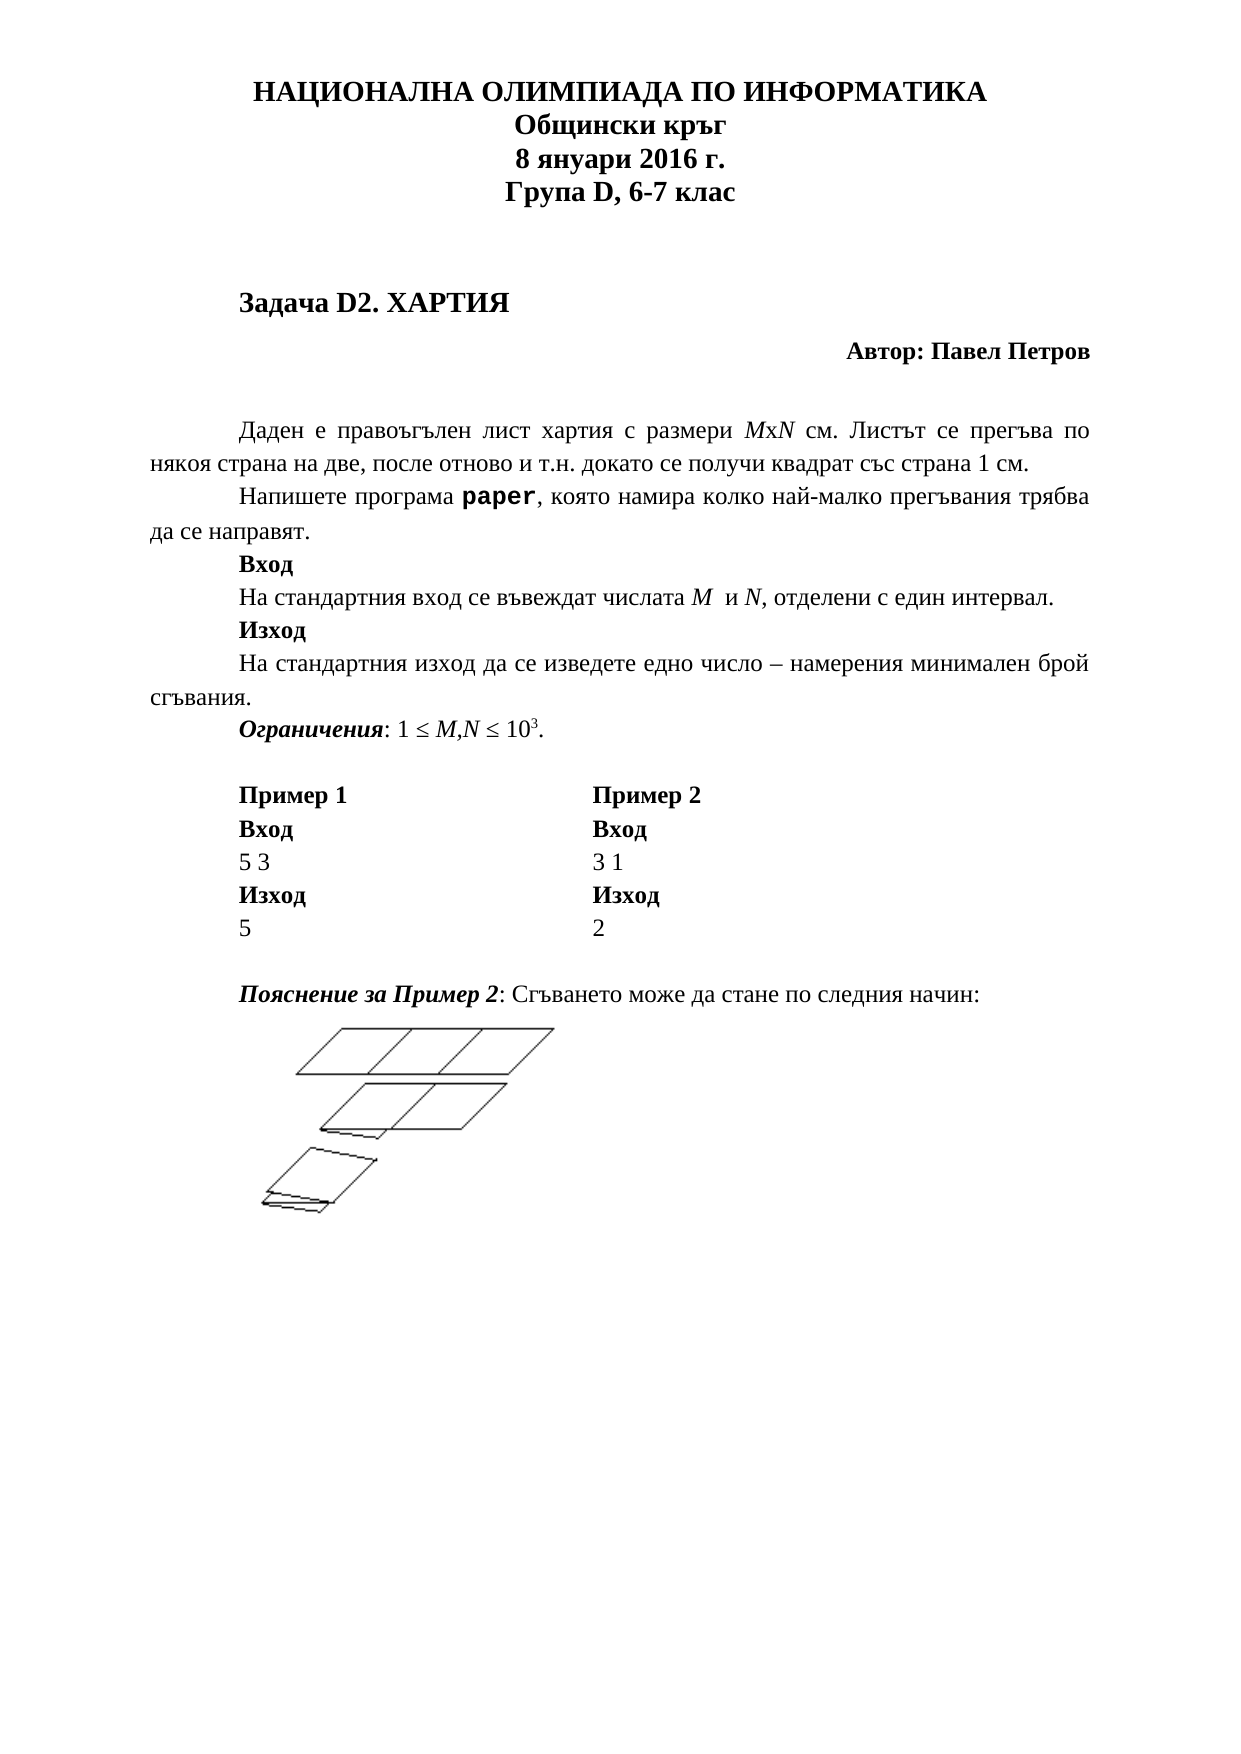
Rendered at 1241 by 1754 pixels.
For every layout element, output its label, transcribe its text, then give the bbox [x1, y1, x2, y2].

text Даден е правоъгълен лист хартия с размери MxN см. Листът се прегъва по някоя страна на две, после отново и т.н. докато се получи квадрат със страна 1 см. [150, 415, 1090, 477]
text На стандартния изход да се изведете едно число – намерения минимален брой сгъвания. [150, 648, 1090, 710]
text Вход [150, 549, 1090, 578]
text Задача D2. ХАРТИЯ [150, 285, 1090, 318]
text 5 2 [150, 913, 1090, 941]
text Автор: Павел Петров [150, 336, 1090, 365]
picture [238, 1011, 572, 1218]
text На стандартния вход се въвеждат числата М и N, отделени с един интервал. [150, 582, 1090, 611]
text Ограничения: 1 ≤ M,N ≤ 103. [150, 714, 1090, 743]
text 5 3 3 1 [150, 847, 1090, 875]
text Пояснение за Пример 2: Сгъването може да стане по следния начин: [150, 979, 1090, 1007]
text Напишете програма paper, която намира колко най-малко прегъвания трябва да се направят. [150, 481, 1090, 545]
text Изход Изход [150, 880, 1090, 908]
text Изход [150, 616, 1090, 644]
text Вход Вход [150, 814, 1090, 842]
text Пример 1 Пример 2 [150, 781, 1090, 809]
